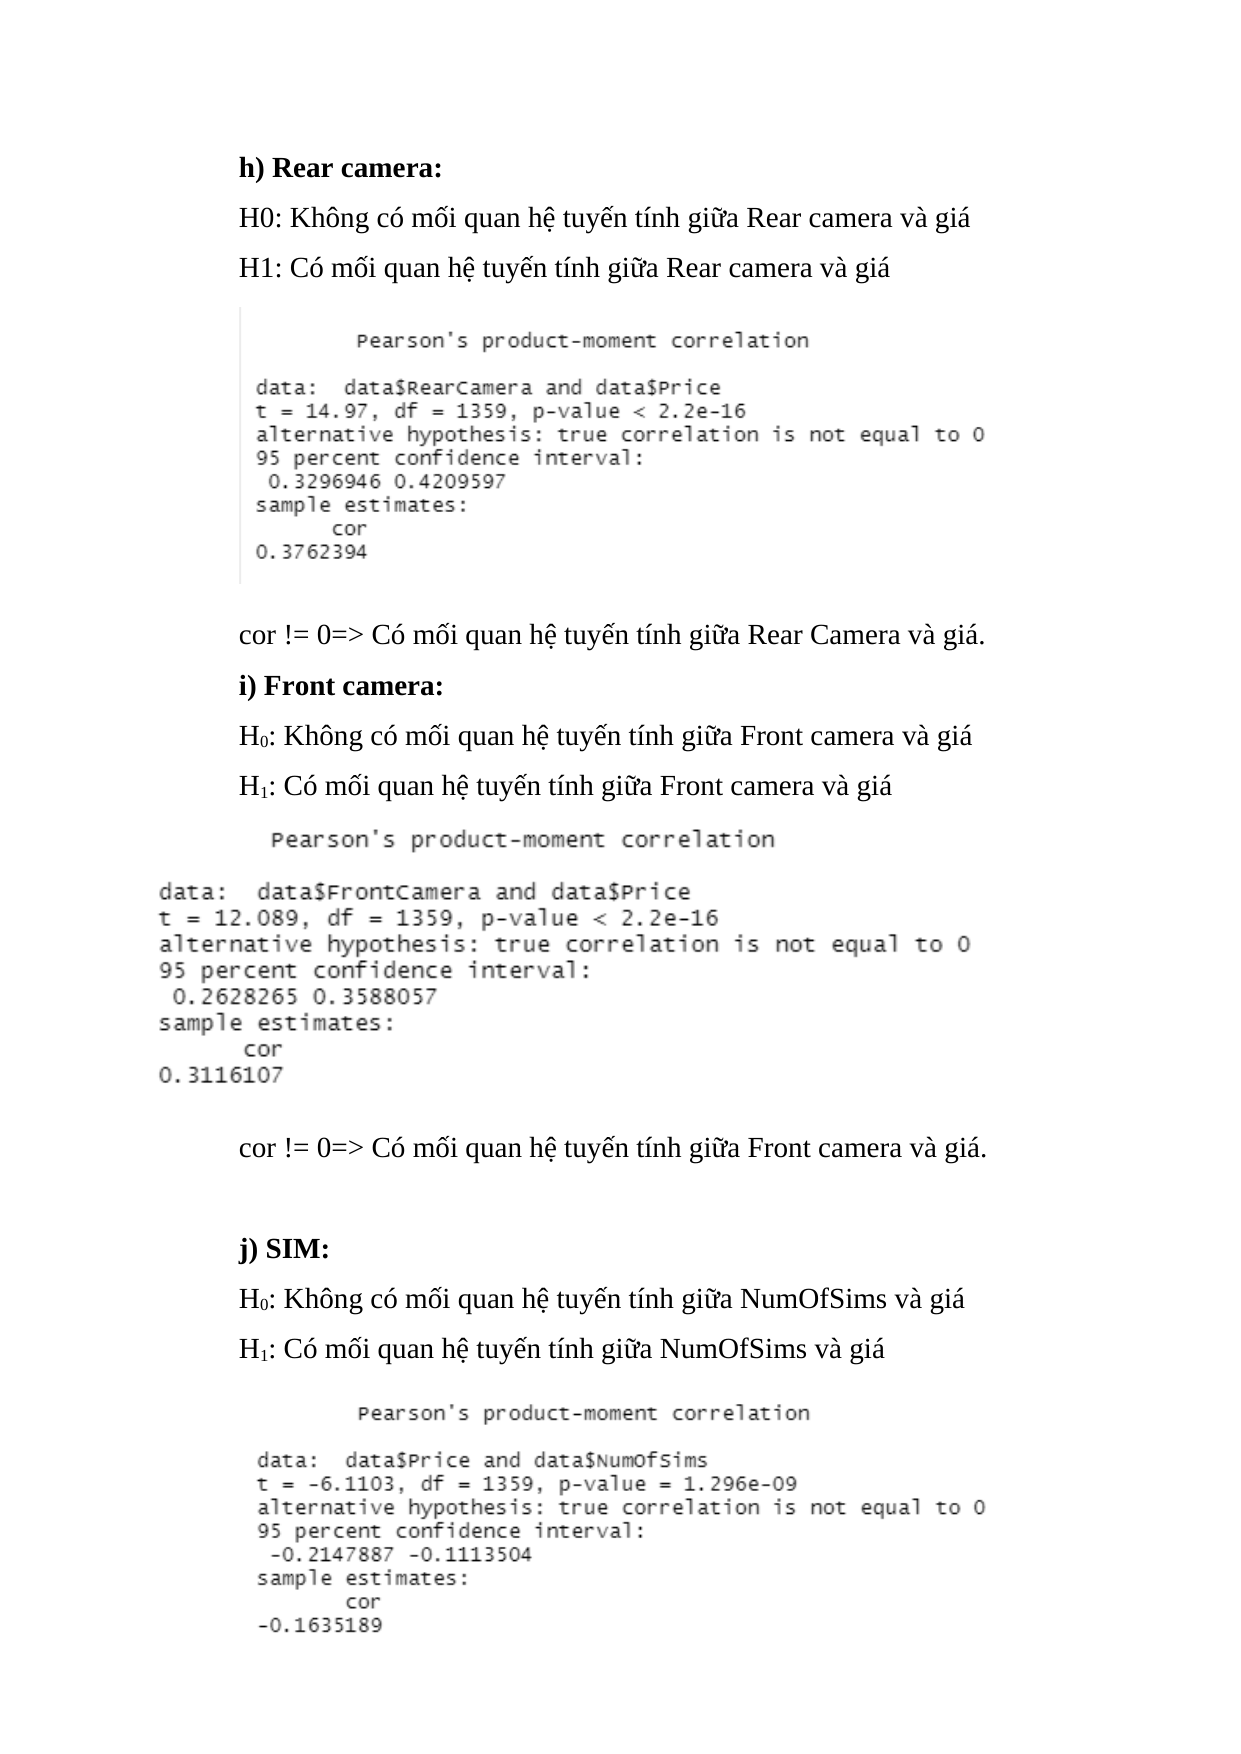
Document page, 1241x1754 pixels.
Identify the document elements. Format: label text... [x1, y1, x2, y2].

text H1: Có mối quan hệ tuyến tính giữa Rear camera và giá [150, 251, 1090, 284]
text H0: Không có mối quan hệ tuyến tính giữa NumOfSims và giá [150, 1281, 1090, 1314]
text H1: Có mối quan hệ tuyến tính giữa Front camera và giá [150, 768, 1090, 802]
text H0: Không có mối quan hệ tuyến tính giữa Front camera và giá [150, 718, 1090, 752]
text H1: Có mối quan hệ tuyến tính giữa NumOfSims và giá [150, 1331, 1090, 1365]
picture [238, 307, 999, 584]
text h) Rear camera: [150, 150, 1090, 183]
text j) SIM: [150, 1231, 1090, 1264]
picture [147, 823, 1004, 1097]
picture [244, 1392, 992, 1648]
text i) Front camera: [150, 668, 1090, 701]
text H0: Không có mối quan hệ tuyến tính giữa Rear camera và giá [150, 200, 1090, 234]
